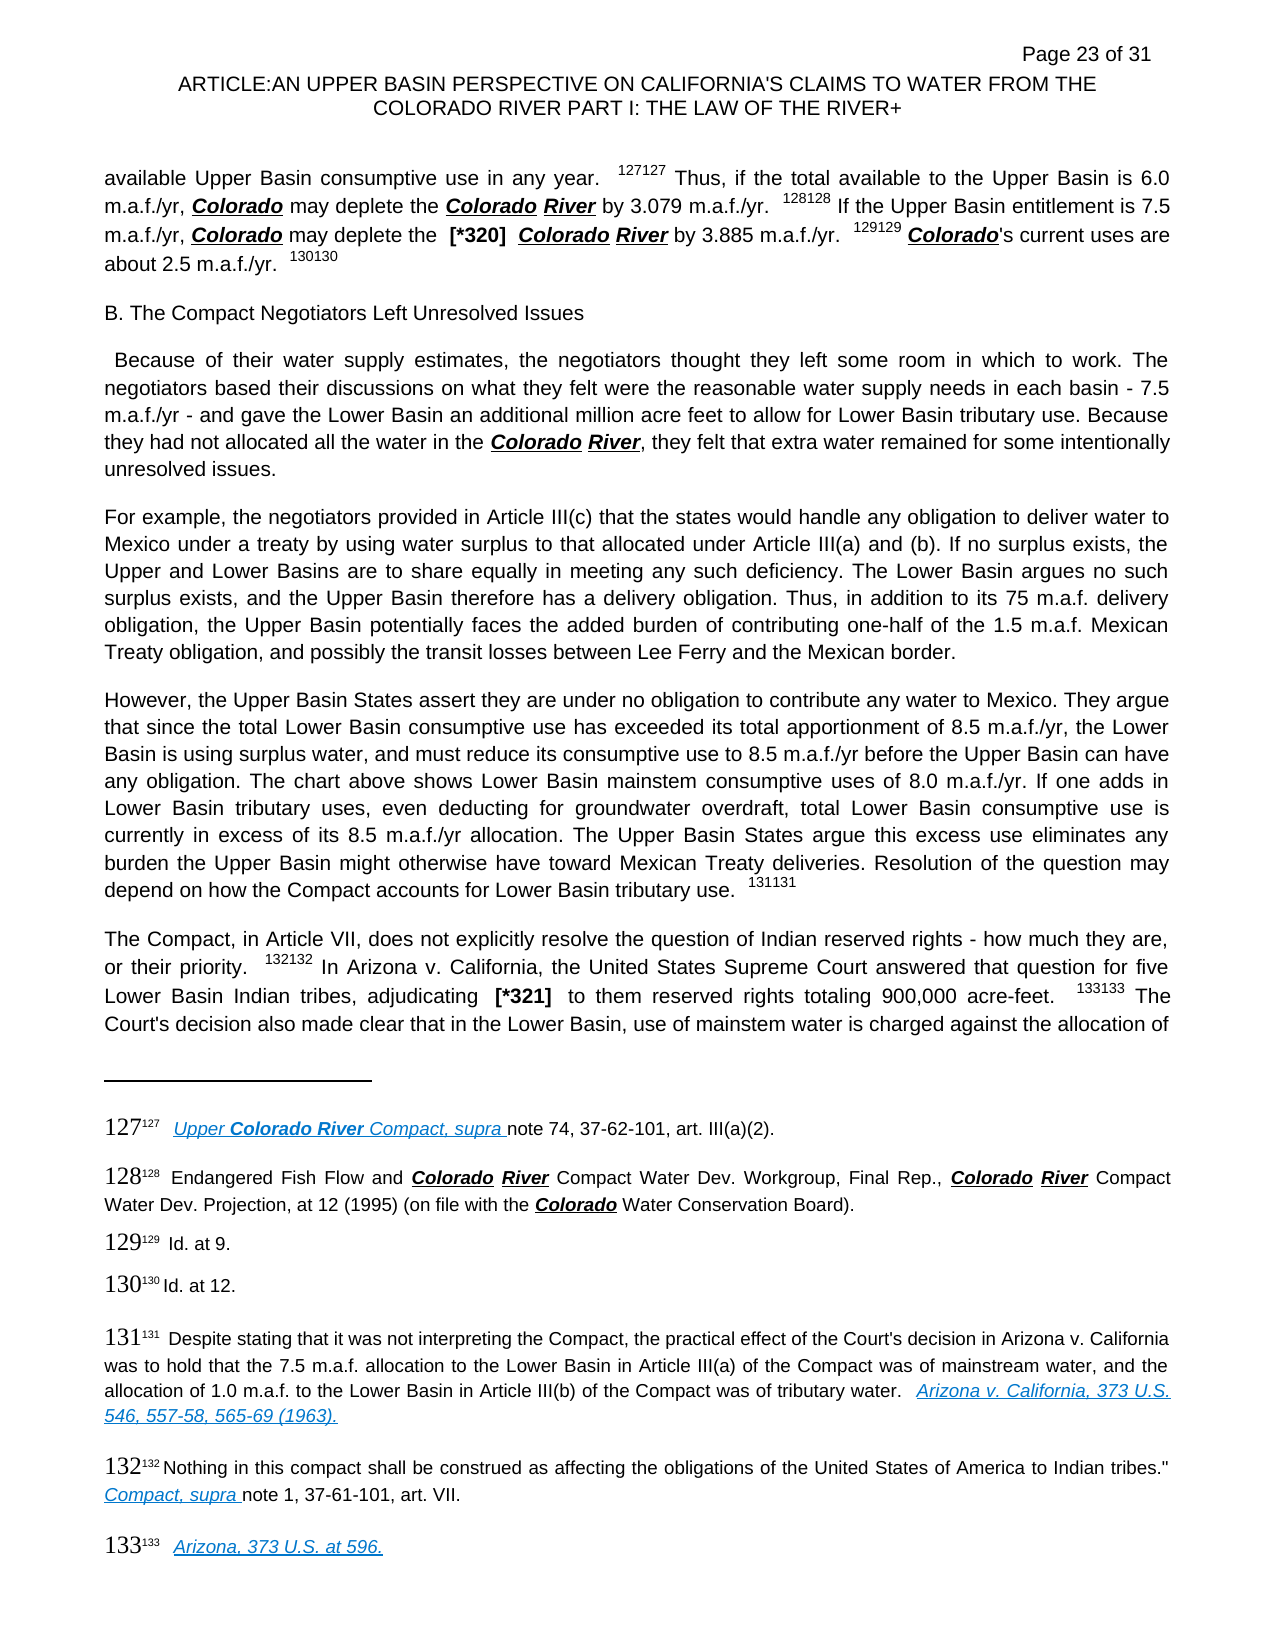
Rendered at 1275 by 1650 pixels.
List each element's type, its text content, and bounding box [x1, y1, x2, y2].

text The Compact, in Article VII, does not explicitly resolve the question of Indian reserved rights - how much they are, or their priority. 132 In Arizona v. California, the United States Supreme Court answered that question for five Lower Basin Indian tribes, adjudicating [*321] to them reserved rights totaling 900,000 acre-feet. 133 The Court's decision also made clear that in the Lower Basin, use of mainstem water is charged against the allocation of the state in which the consumptive use of that water is made. 134 However, both the Upper and Lower Basins have not quantified Indian reserved rights of potentially enormous magnitude. Thus, the impact of this quantification is still unknown. [104, 924, 1171, 1036]
text Because of their water supply estimates, the negotiators thought they left some room in which to work. The negotiators based their discussions on what they felt were the reasonable water supply needs in each basin - 7.5 m.a.f./yr - and gave the Lower Basin an additional million acre feet to allow for Lower Basin tributary use. Because they had not allocated all the water in the Colorado River, they felt that extra water remained for some intentionally unresolved issues. [104, 345, 1171, 481]
text For example, the negotiators provided in Article III(c) that the states would handle any obligation to deliver water to Mexico under a treaty by using water surplus to that allocated under Article III(a) and (b). If no surplus exists, the Upper and Lower Basins are to share equally in meeting any such deficiency. The Lower Basin argues no such surplus exists, and the Upper Basin therefore has a delivery obligation. Thus, in addition to its 75 m.a.f. delivery obligation, the Upper Basin potentially faces the added burden of contributing one-half of the 1.5 m.a.f. Mexican Treaty obligation, and possibly the transit losses between Lee Ferry and the Mexican border. [104, 501, 1171, 664]
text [104, 161, 1171, 276]
text B. The Compact Negotiators Left Unresolved Issues [104, 297, 1171, 324]
text However, the Upper Basin States assert they are under no obligation to contribute any water to Mexico. They argue that since the total Lower Basin consumptive use has exceeded its total apportionment of 8.5 m.a.f./yr, the Lower Basin is using surplus water, and must reduce its consumptive use to 8.5 m.a.f./yr before the Upper Basin can have any obligation. The chart above shows Lower Basin mainstem consumptive uses of 8.0 m.a.f./yr. If one adds in Lower Basin tributary uses, even deducting for groundwater overdraft, total Lower Basin consumptive use is currently in excess of its 8.5 m.a.f./yr allocation. The Upper Basin States argue this excess use eliminates any burden the Upper Basin might otherwise have toward Mexican Treaty deliveries. Resolution of the question may depend on how the Compact accounts for Lower Basin tributary use. 131 [104, 685, 1171, 903]
